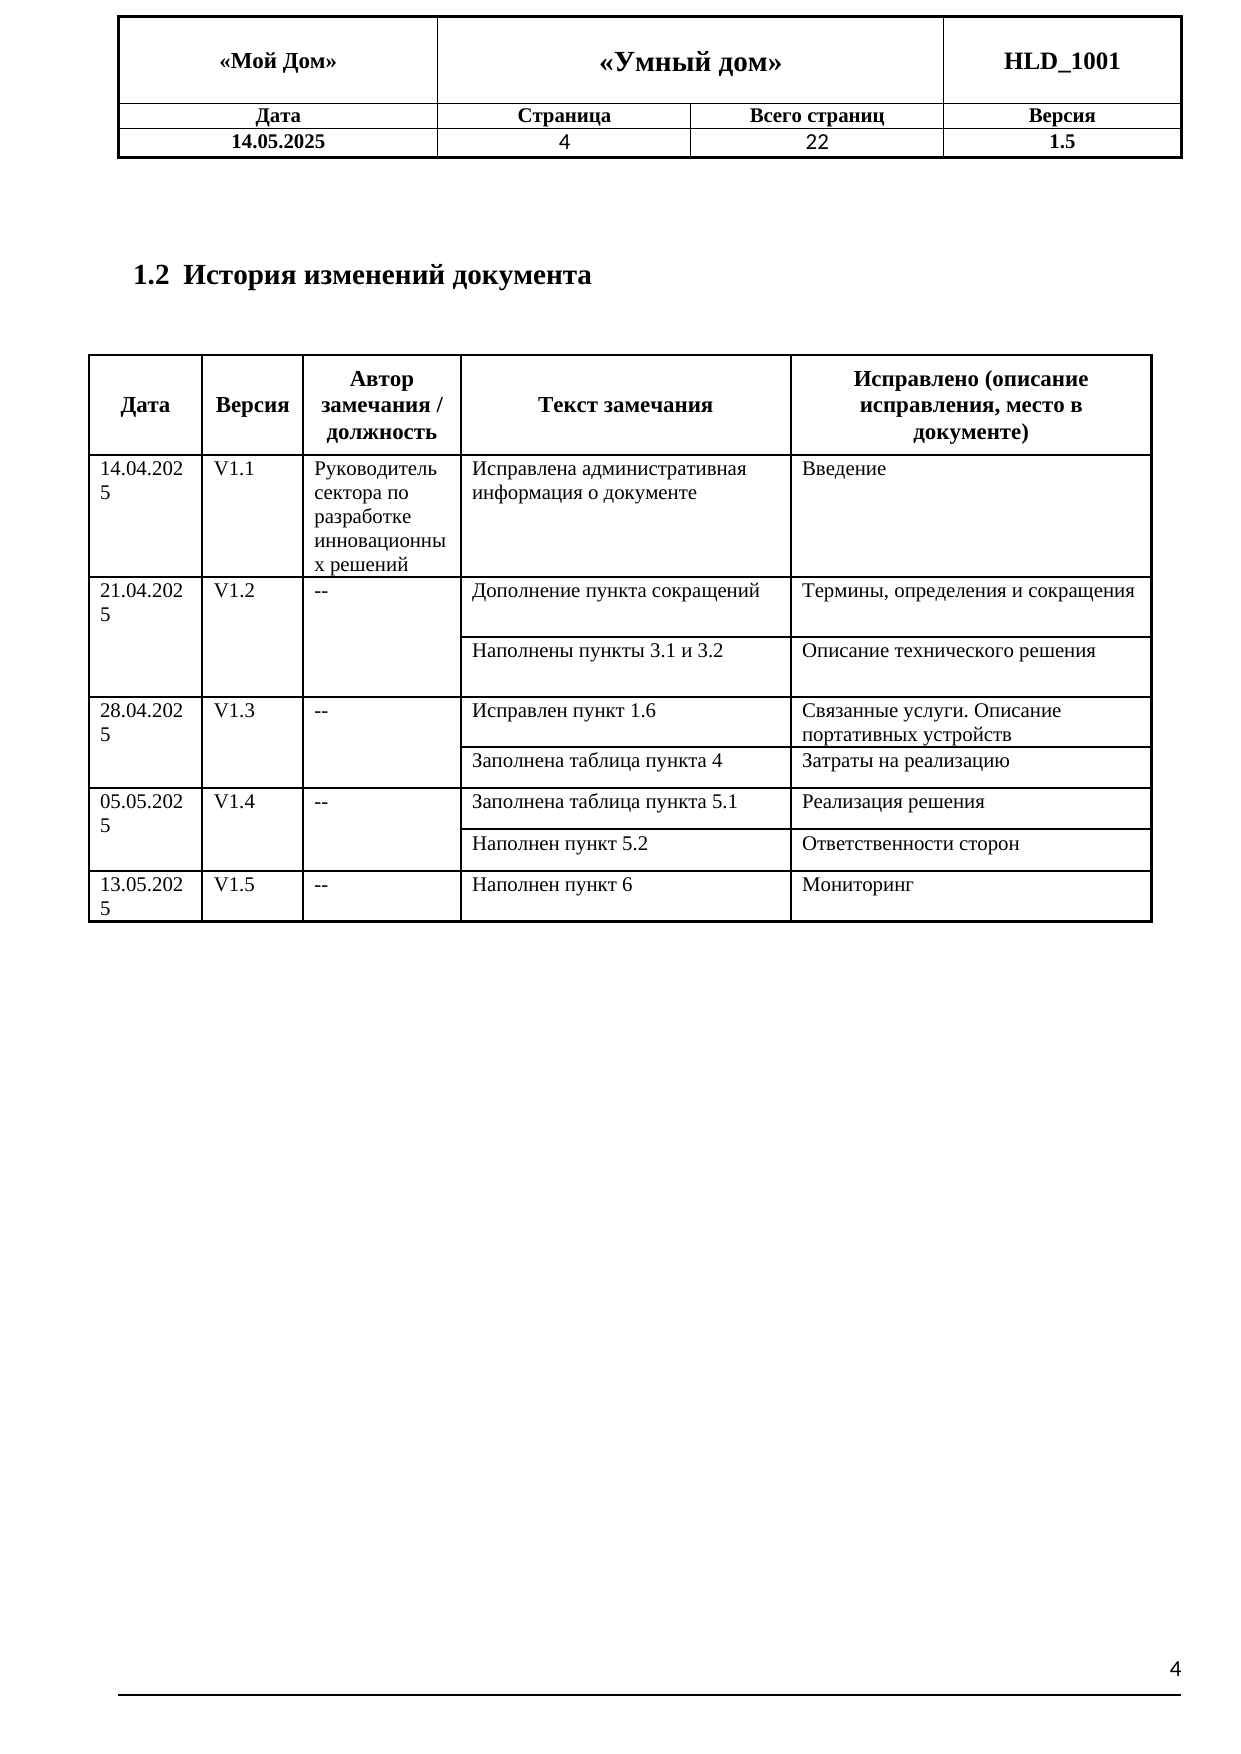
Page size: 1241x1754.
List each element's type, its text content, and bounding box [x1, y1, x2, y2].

table_cell 14.04.2025 [90, 456, 201, 576]
table_cell V1.5 [203, 872, 302, 920]
table_cell Заполнена таблица пункта 5.1 [462, 789, 790, 828]
table_header Автор замечания / должность [304, 356, 460, 454]
list История изменений документа [133, 257, 1181, 291]
table_cell V1.2 [203, 578, 302, 696]
table_cell Термины, определения и сокращения [792, 578, 1150, 636]
table_cell Заполнена таблица пункта 4 [462, 748, 790, 787]
table_cell 21.04.2025 [90, 578, 201, 696]
table_cell Введение [792, 456, 1150, 576]
table_cell Наполнен пункт 5.2 [462, 830, 790, 870]
table_cell Наполнены пункты 3.1 и 3.2 [462, 638, 790, 696]
table_cell V1.3 [203, 698, 302, 787]
table_header Исправлено (описание исправления, место в документе) [792, 356, 1150, 454]
table_header Версия [203, 356, 302, 454]
table_cell Описание технического решения [792, 638, 1150, 696]
table_cell V1.4 [203, 789, 302, 870]
table_cell Мониторинг [792, 872, 1150, 920]
table_cell Связанные услуги. Описание портативных устройств [792, 698, 1150, 746]
table_cell Дополнение пункта сокращений [462, 578, 790, 636]
table_cell 28.04.2025 [90, 698, 201, 787]
table_cell Руководитель сектора по разработке инновационных решений [304, 456, 460, 576]
table_cell 13.05.2025 [90, 872, 201, 920]
table_cell -- [304, 698, 460, 787]
table_cell Исправлен пункт 1.6 [462, 698, 790, 746]
table_cell -- [304, 578, 460, 696]
table_header Дата [90, 356, 201, 454]
table_cell 05.05.2025 [90, 789, 201, 870]
table_cell Исправлена административная информация о документе [462, 456, 790, 576]
table_cell Реализация решения [792, 789, 1150, 828]
table_header Текст замечания [462, 356, 790, 454]
table_cell Затраты на реализацию [792, 748, 1150, 787]
table_cell V1.1 [203, 456, 302, 576]
table_cell -- [304, 872, 460, 920]
table_cell Наполнен пункт 6 [462, 872, 790, 920]
table_cell Ответственности сторон [792, 830, 1150, 870]
table_cell -- [304, 789, 460, 870]
